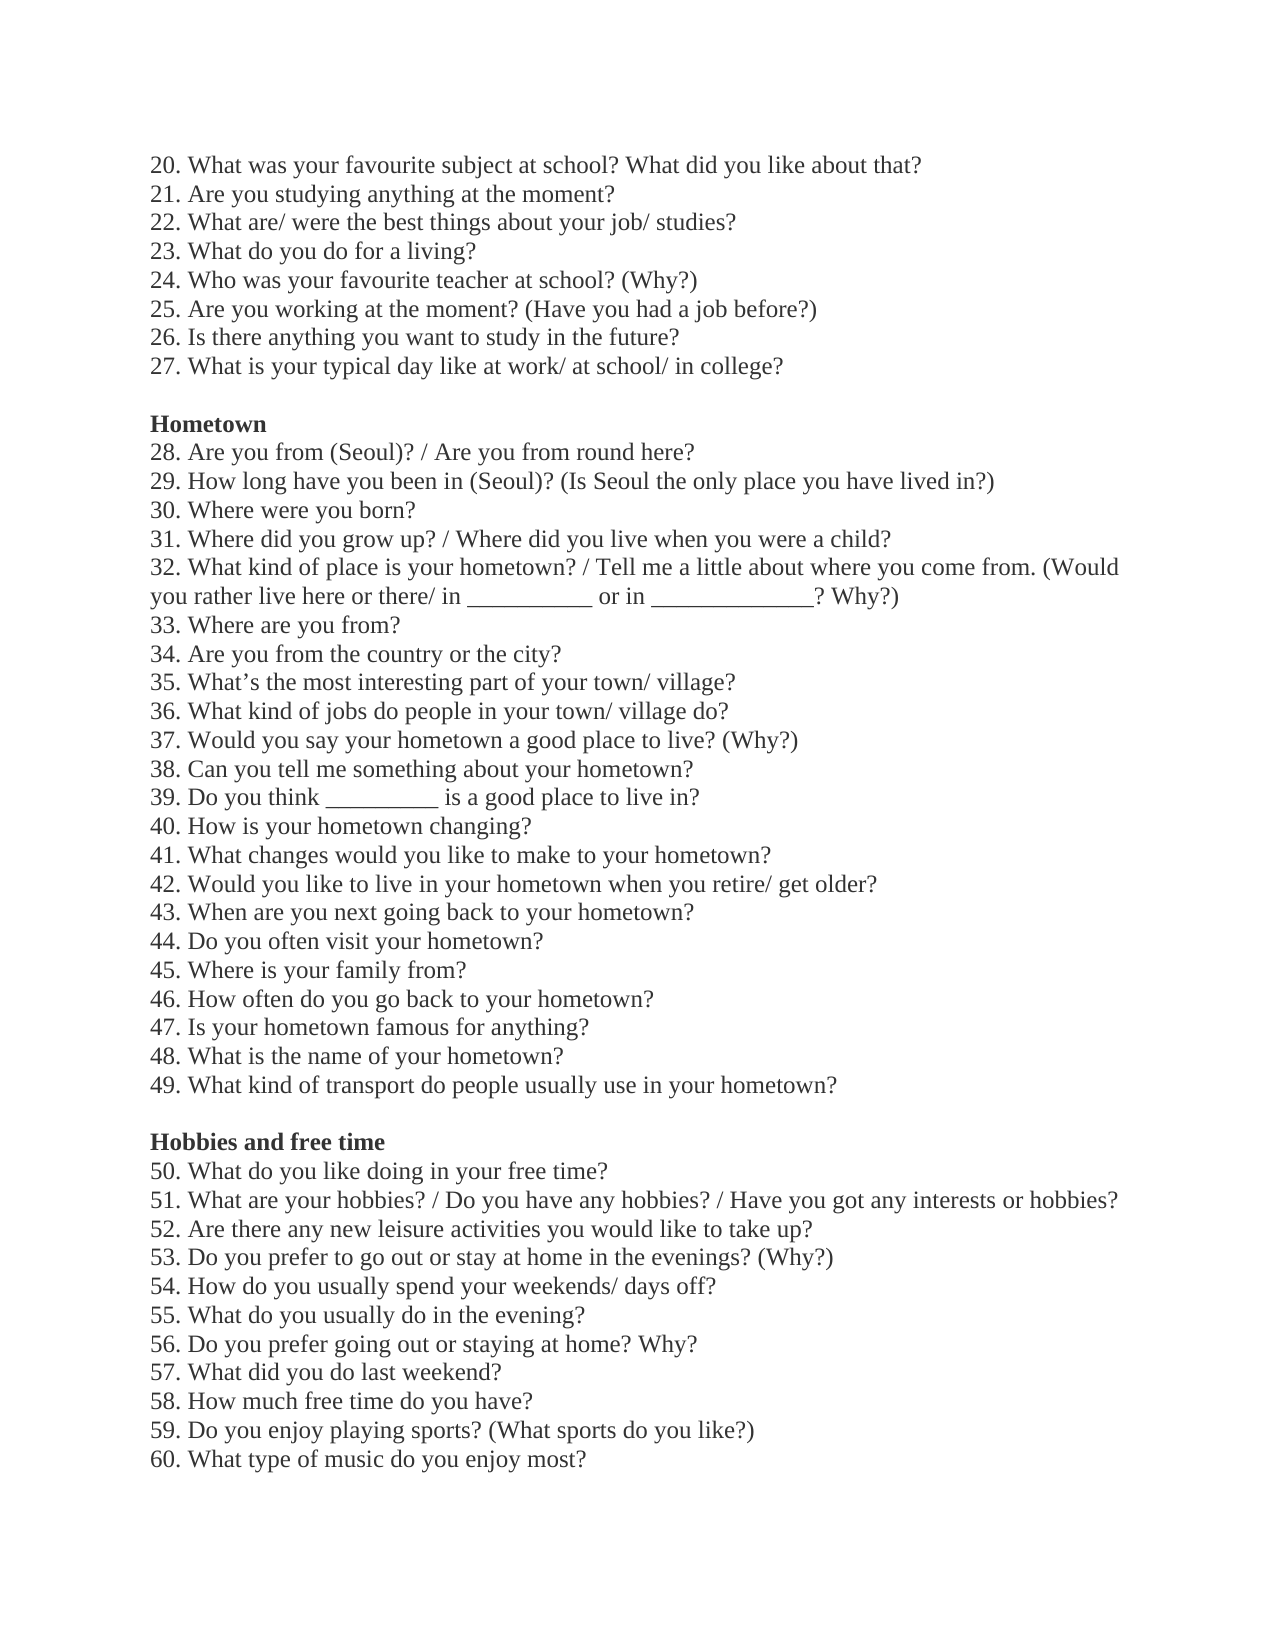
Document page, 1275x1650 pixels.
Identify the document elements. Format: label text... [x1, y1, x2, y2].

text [150, 150, 1125, 380]
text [150, 1127, 1125, 1472]
text Hometown 28. Are you from (Seoul)? / Are you from round here? 29. How long have you been in (Seoul)? (Is Seoul the only place you have lived in?) 30. Where were you born? 31. Where did you grow up? / Where did you live when you were a child? 32. What kind of place is your hometown? / Tell me a little about where you come from. (Would you rather live here or there/ in __________ or in _____________? Why?) 33. Where are you from? 34. Are you from the country or the city? 35. What’s the most interesting part of your town/ village? 36. What kind of jobs do people in your town/ village do? 37. Would you say your hometown a good place to live? (Why?) 38. Can you tell me something about your hometown? 39. Do you think _________ is a good place to live in? 40. How is your hometown changing? 41. What changes would you like to make to your hometown? 42. Would you like to live in your hometown when you retire/ get older? 43. When are you next going back to your hometown? 44. Do you often visit your hometown? 45. Where is your family from? 46. How often do you go back to your hometown? 47. Is your hometown famous for anything? 48. What is the name of your hometown? 49. What kind of transport do people usually use in your hometown? [150, 380, 1125, 1099]
